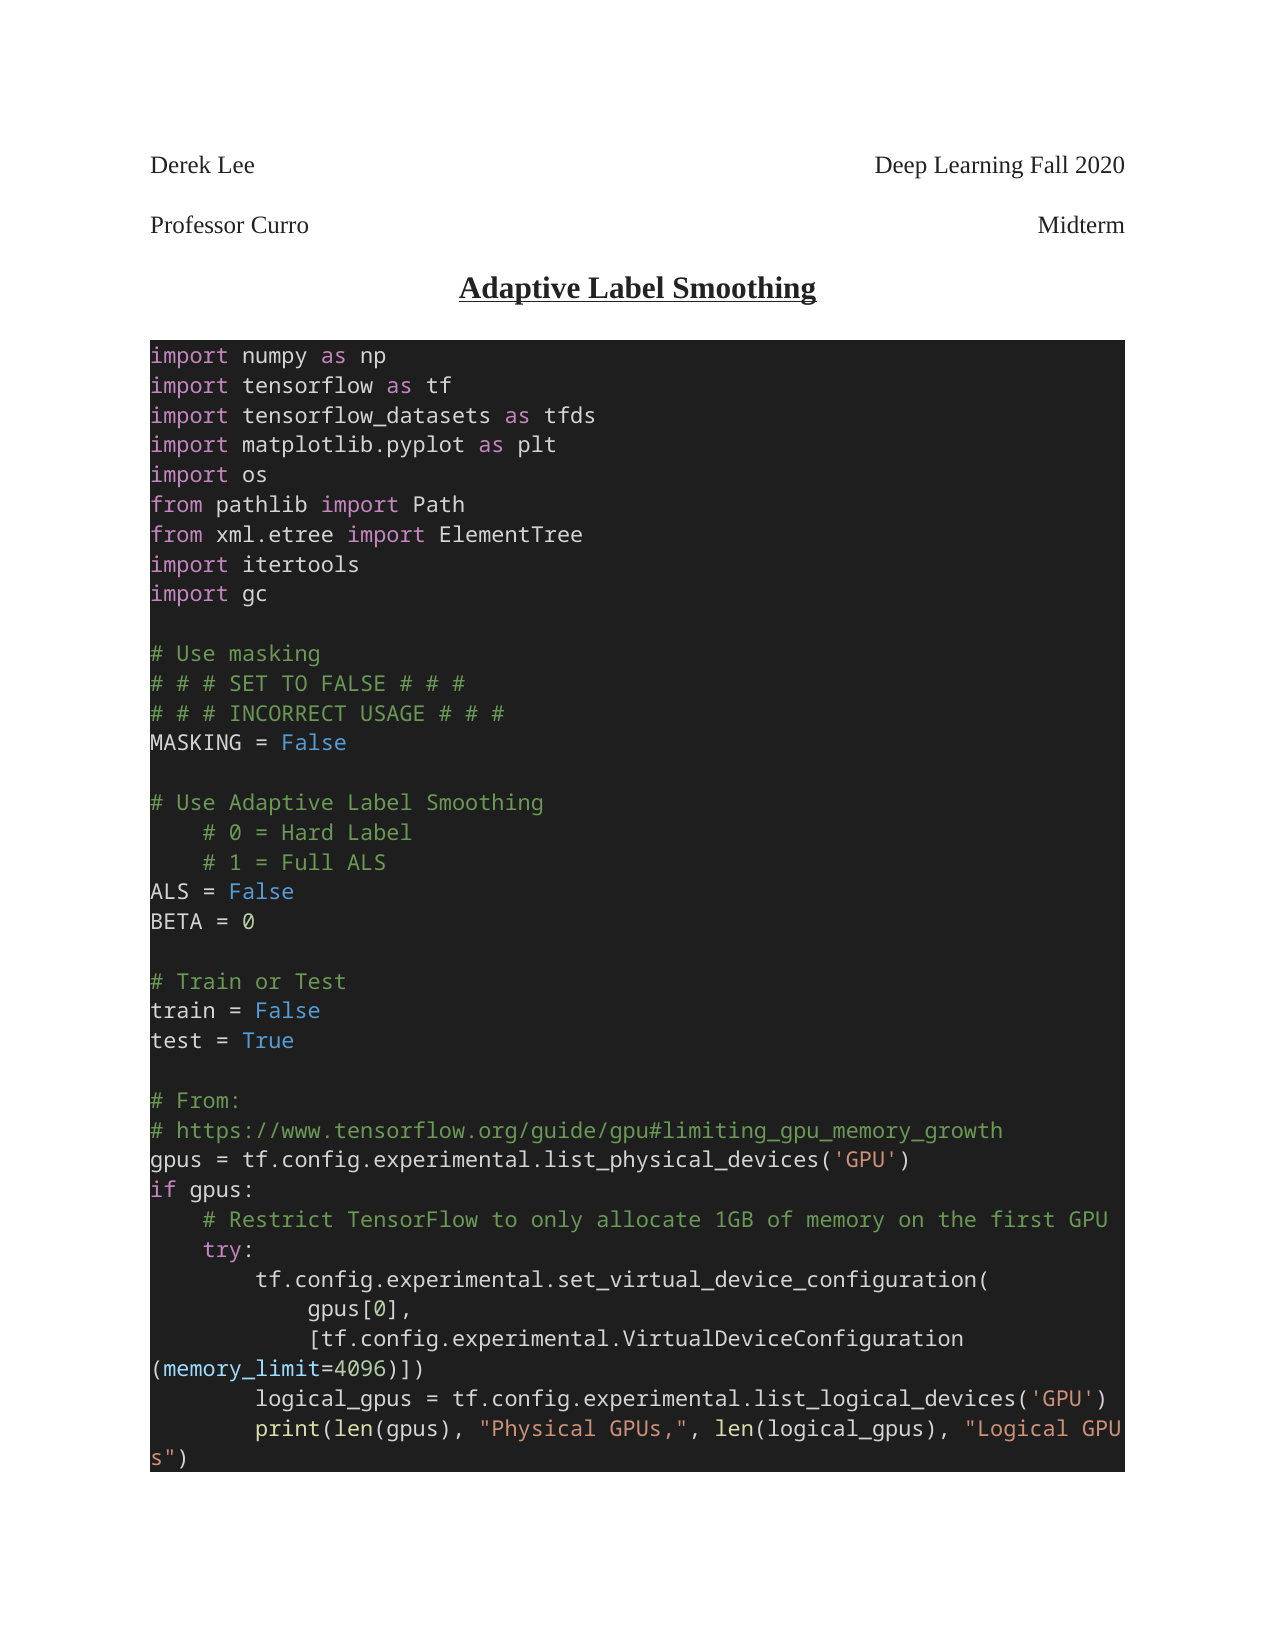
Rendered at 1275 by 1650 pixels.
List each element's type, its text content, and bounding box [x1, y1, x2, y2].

text Adaptive Label Smoothing [150, 269, 1125, 306]
text if gpus: [150, 1174, 1125, 1204]
text # Restrict TensorFlow to only allocate 1GB of memory on the first GPU [150, 1204, 1125, 1234]
text import tensorflow as tf [150, 370, 1125, 400]
text gpus = tf.config.experimental.list_physical_devices('GPU') [150, 1144, 1125, 1174]
text tf.config.experimental.set_virtual_device_configuration( [150, 1264, 1125, 1293]
text print(len(gpus), "Physical GPUs,", len(logical_gpus), "Logical GPUs") [150, 1413, 1125, 1472]
text [tf.config.experimental.VirtualDeviceConfiguration(memory_limit=4096)]) [150, 1323, 1125, 1383]
text # https://www.tensorflow.org/guide/gpu#limiting_gpu_memory_growth [150, 1115, 1125, 1144]
text import gc [150, 578, 1125, 608]
text import numpy as np [150, 340, 1125, 370]
text # Train or Test [150, 966, 1125, 996]
text logical_gpus = tf.config.experimental.list_logical_devices('GPU') [150, 1383, 1125, 1413]
text # # # INCORRECT USAGE # # # [150, 698, 1125, 727]
text # 0 = Hard Label [150, 817, 1125, 847]
text train = False [150, 996, 1125, 1025]
text from xml.etree import ElementTree [150, 519, 1125, 549]
text from pathlib import Path [150, 489, 1125, 519]
text # From: [150, 1085, 1125, 1115]
text BETA = 0 [150, 906, 1125, 936]
text ALS = False [150, 876, 1125, 906]
text import itertools [150, 549, 1125, 578]
text import matplotlib.pyplot as plt [150, 429, 1125, 459]
text MASKING = False [150, 727, 1125, 757]
text # # # SET TO FALSE # # # [150, 668, 1125, 698]
text # Use Adaptive Label Smoothing [150, 787, 1125, 817]
text # Use masking [150, 638, 1125, 668]
text import tensorflow_datasets as tfds [150, 400, 1125, 429]
text # 1 = Full ALS [150, 847, 1125, 876]
text gpus[0], [150, 1293, 1125, 1323]
text import os [150, 459, 1125, 489]
text test = True [150, 1025, 1125, 1055]
text Professor Curro Midterm [1037, 210, 1125, 238]
text try: [150, 1234, 1125, 1264]
